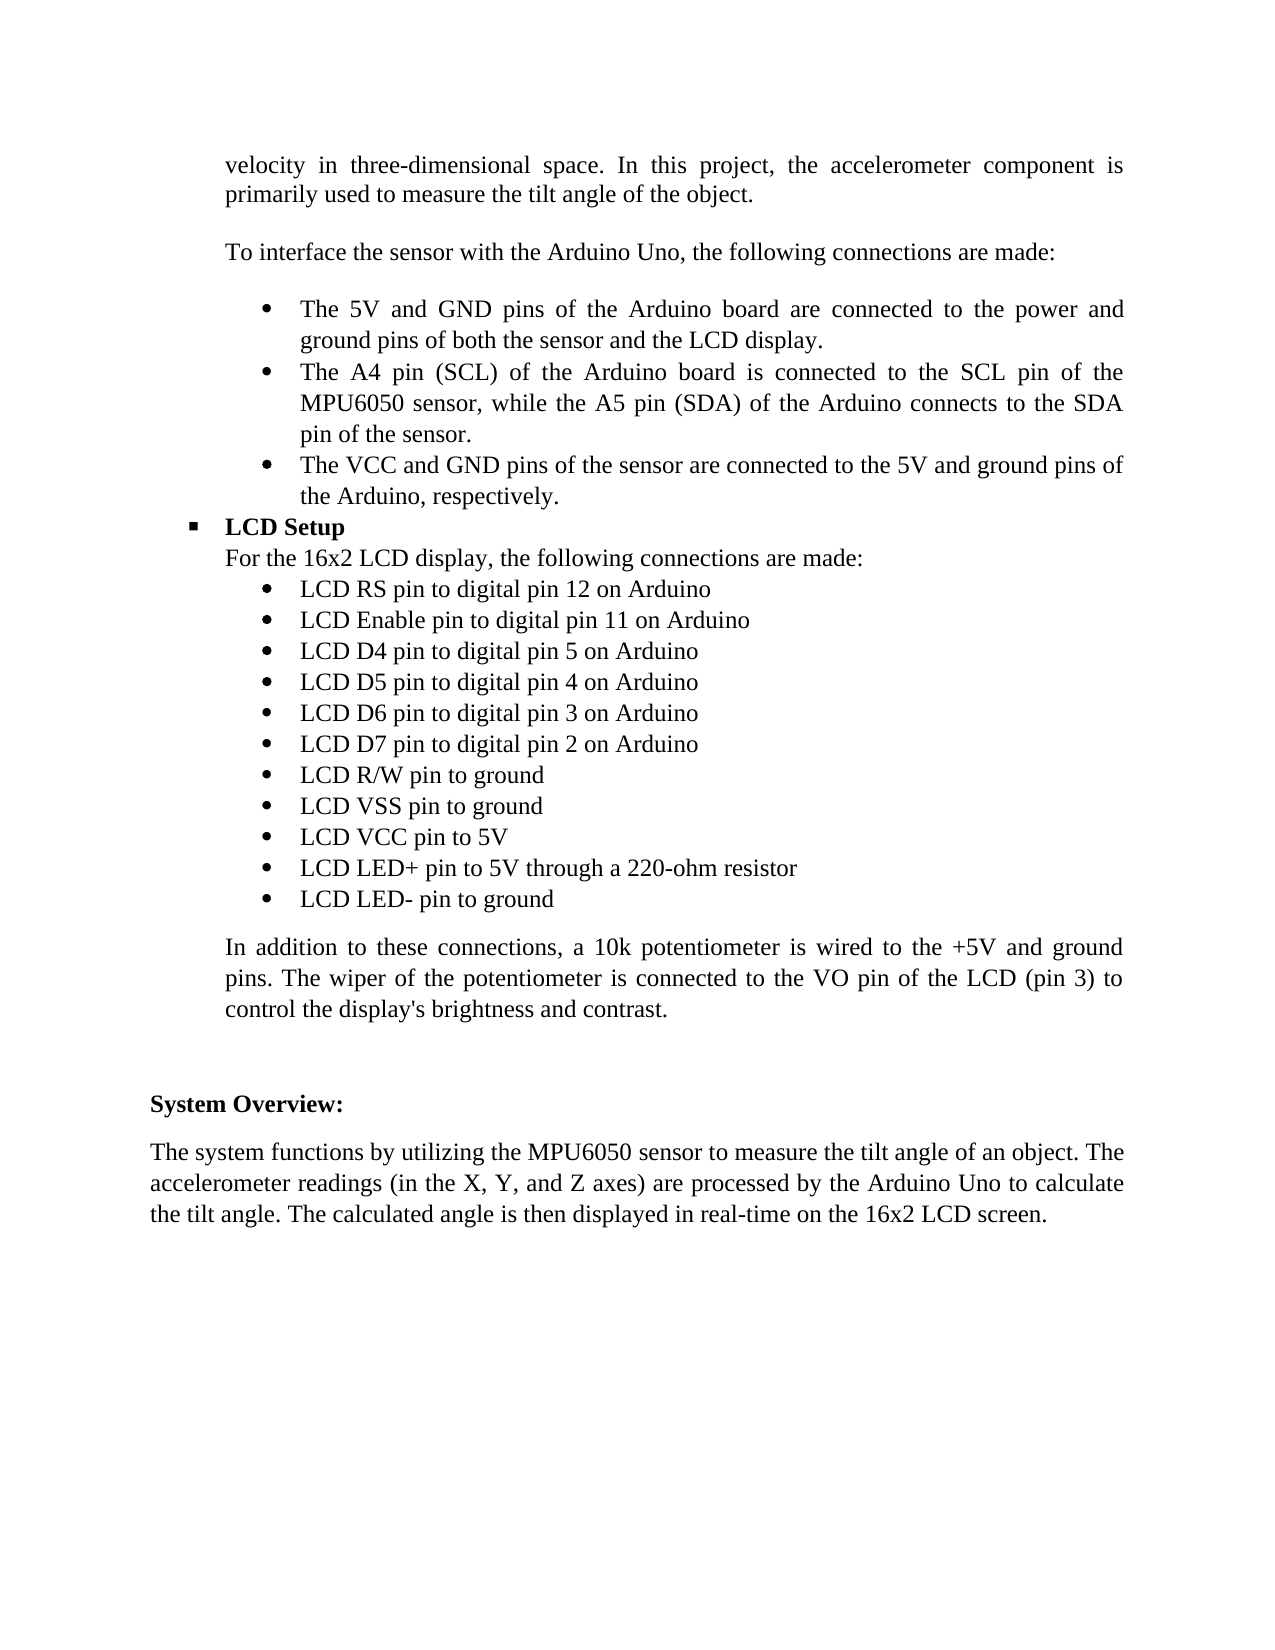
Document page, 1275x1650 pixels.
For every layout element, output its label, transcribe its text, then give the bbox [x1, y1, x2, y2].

list LCD RS pin to digital pin 12 on Arduino [262, 574, 1125, 603]
list LCD D4 pin to digital pin 5 on Arduino [262, 636, 1125, 665]
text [225, 150, 1125, 207]
list LCD D6 pin to digital pin 3 on Arduino [262, 698, 1125, 727]
text In addition to these connections, a 10k potentiometer is wired to the +5V and ground pins. The wiper of the potentiometer is connected to the VO pin of the LCD (pin 3) to control the display's brightness and contrast. [225, 932, 1125, 1023]
list The VCC and GND pins of the sensor are connected to the 5V and ground pins of the Arduino, respectively. [262, 450, 1125, 509]
text The system functions by utilizing the MPU6050 sensor to measure the tilt angle of an object. The accelerometer readings (in the X, Y, and Z axes) are processed by the Arduino Uno to calculate the tilt angle. The calculated angle is then displayed in real-time on the 16x2 LCD screen. [150, 1137, 1125, 1228]
list LCD D5 pin to digital pin 4 on Arduino [262, 667, 1125, 696]
list LCD Setup [187, 512, 1125, 541]
list For the 16x2 LCD display, the following connections are made: [225, 543, 1125, 572]
list LCD LED+ pin to 5V through a 220-ohm resistor [262, 853, 1125, 882]
list LCD Enable pin to digital pin 11 on Arduino [262, 605, 1125, 634]
list LCD R/W pin to ground [262, 760, 1125, 789]
list LCD D7 pin to digital pin 2 on Arduino [262, 729, 1125, 758]
list LCD LED- pin to ground [262, 884, 1125, 913]
list LCD VCC pin to 5V [262, 822, 1125, 851]
text System Overview: [150, 1089, 1125, 1118]
list The 5V and GND pins of the Arduino board are connected to the power and ground pins of both the sensor and the LCD display. [262, 294, 1125, 354]
list The A4 pin (SCL) of the Arduino board is connected to the SCL pin of the MPU6050 sensor, while the A5 pin (SDA) of the Arduino connects to the SDA pin of the sensor. [262, 357, 1125, 447]
text To interface the sensor with the Arduino Uno, the following connections are made: [225, 237, 1125, 265]
list LCD VSS pin to ground [262, 791, 1125, 820]
